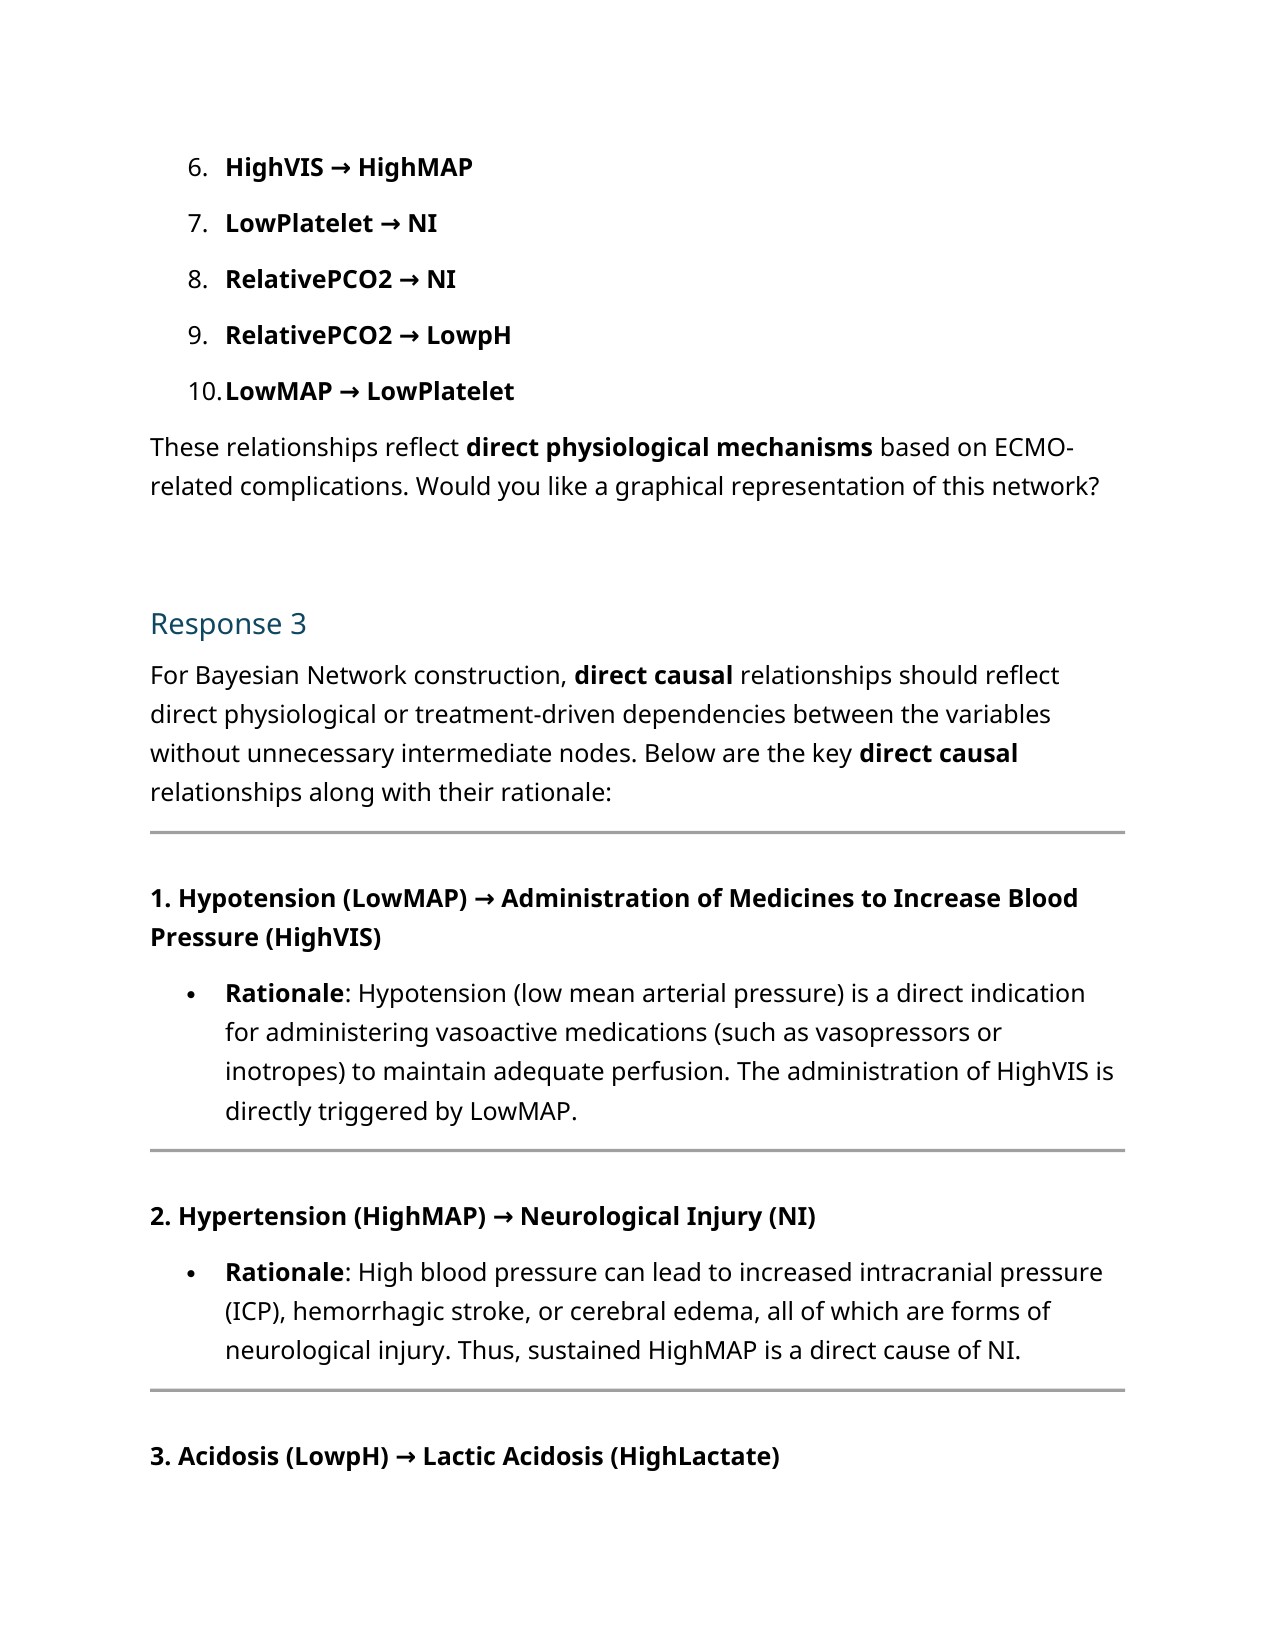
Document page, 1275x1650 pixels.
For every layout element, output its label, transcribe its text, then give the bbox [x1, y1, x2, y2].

list HighVIS → HighMAP [187, 150, 1125, 184]
list Rationale: High blood pressure can lead to increased intracranial pressure (ICP), hemorrhagic stroke, or cerebral edema, all of which are forms of neurological injury. Thus, sustained HighMAP is a direct cause of NI. [187, 1254, 1125, 1367]
list RelativePCO2 → LowpH [187, 317, 1125, 352]
text 3. Acidosis (LowpH) → Lactic Acidosis (HighLactate) [150, 1438, 1125, 1472]
text These relationships reflect direct physiological mechanisms based on ECMO-related complications. Would you like a graphical representation of this network? [150, 429, 1125, 502]
list LowPlatelet → NI [187, 206, 1125, 240]
text For Bayesian Network construction, direct causal relationships should reflect direct physiological or treatment-driven dependencies between the variables without unnecessary intermediate nodes. Below are the key direct causal relationships along with their rationale: [150, 658, 1125, 809]
list Rationale: Hypotension (low mean arterial pressure) is a direct indication for administering vasoactive medications (such as vasopressors or inotropes) to maintain adequate perfusion. The administration of HighVIS is directly triggered by LowMAP. [187, 976, 1125, 1127]
text 1. Hypotension (LowMAP) → Administration of Medicines to Increase Blood Pressure (HighVIS) [150, 881, 1125, 954]
list RelativePCO2 → NI [187, 262, 1125, 296]
list LowMAP → LowPlatelet [187, 373, 1125, 407]
text 2. Hypertension (HighMAP) → Neurological Injury (NI) [150, 1199, 1125, 1233]
subtitle Response 3 [150, 604, 1125, 643]
